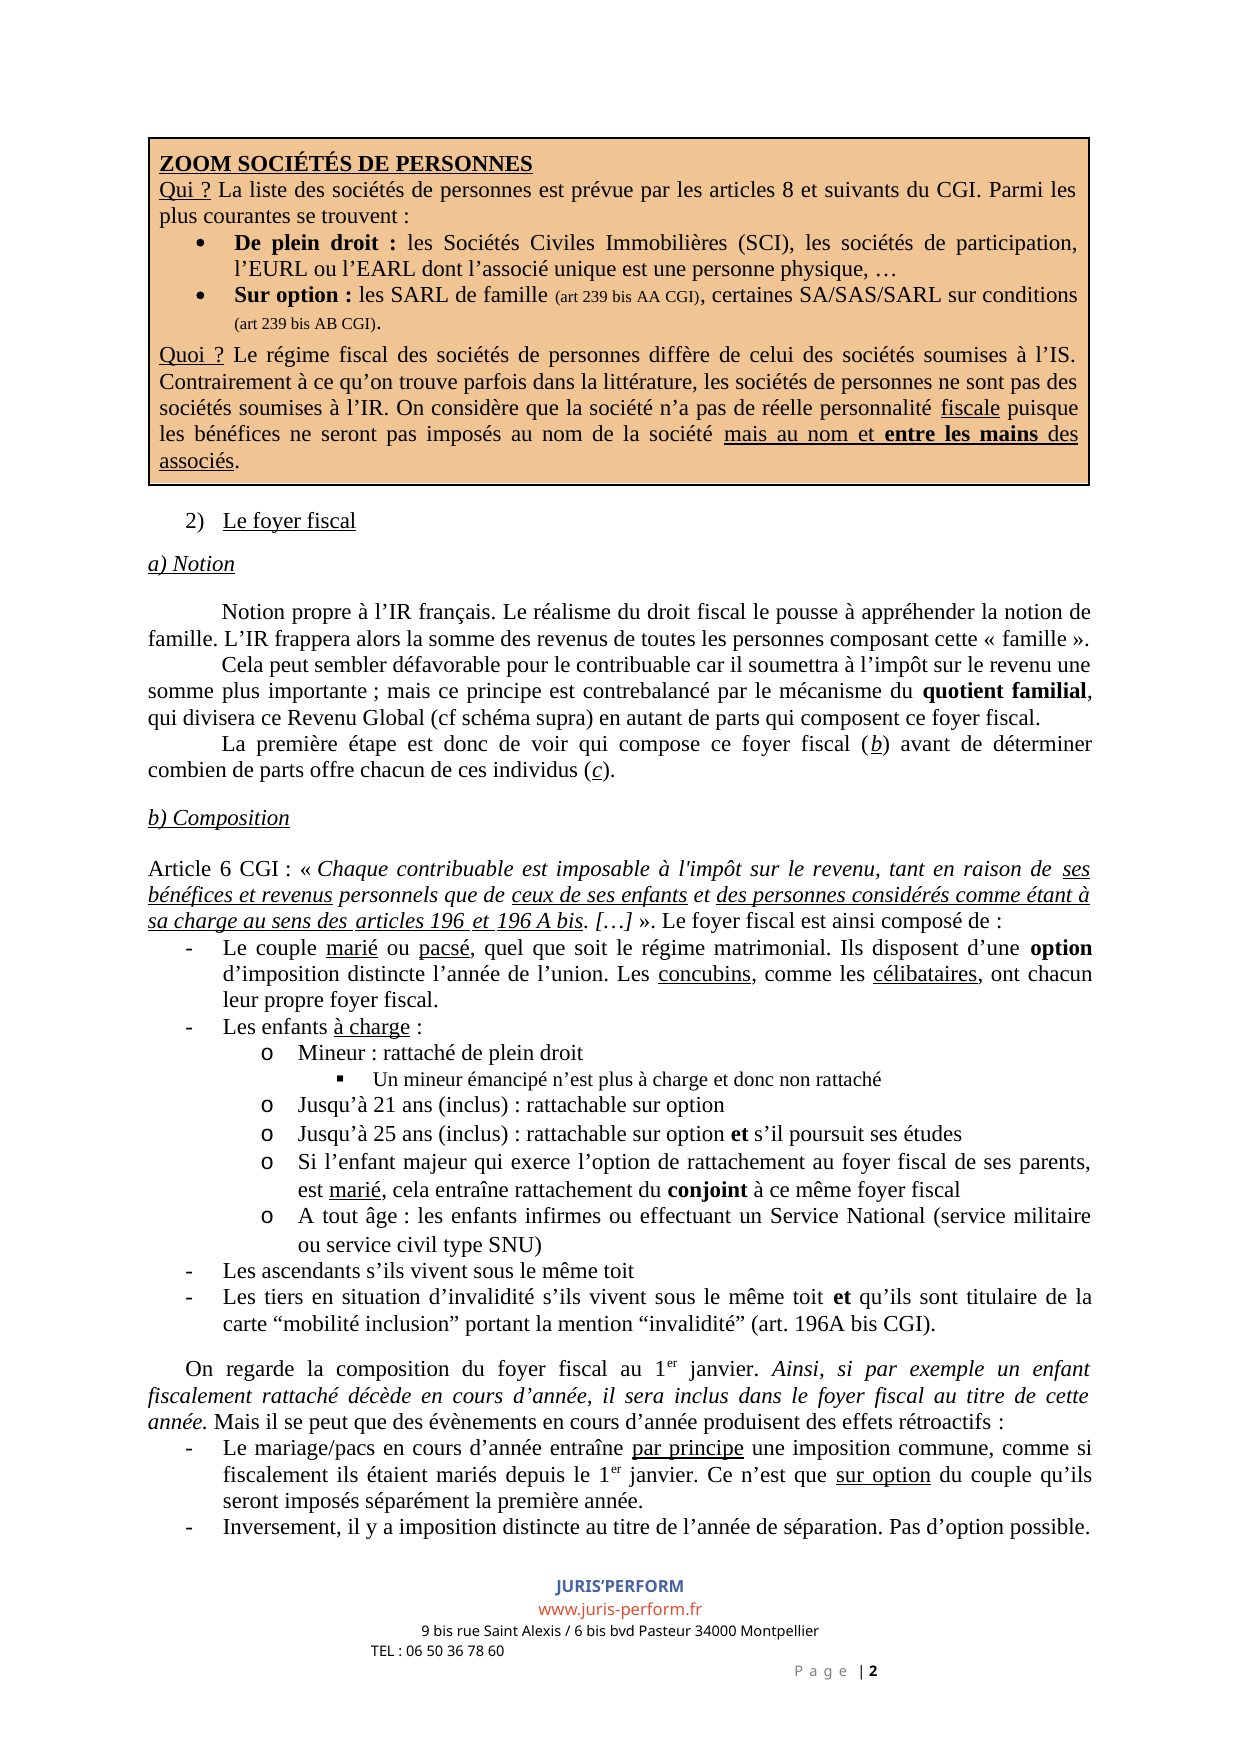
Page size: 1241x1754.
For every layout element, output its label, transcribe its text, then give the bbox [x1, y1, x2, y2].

list Jusqu’à 25 ans (inclus) : rattachable sur option et s’il poursuit ses études [260, 1120, 1093, 1148]
list Les enfants à charge : [185, 1013, 1093, 1039]
list Si l’enfant majeur qui exerce l’option de rattachement au foyer fiscal de ses parents, est marié, cela entraîne rattachement du conjoint à ce même foyer fiscal [260, 1148, 1093, 1202]
text Cela peut sembler défavorable pour le contribuable car il soumettra à l’impôt sur le revenu une somme plus importante ; mais ce principe est contrebalancé par le mécanisme du quotient familial, qui divisera ce Revenu Global (cf schéma supra) en autant de parts qui composent ce foyer fiscal. [148, 651, 1093, 730]
text La première étape est donc de voir qui compose ce foyer fiscal (b) avant de déterminer combien de parts offre chacun de ces individus (c). [148, 730, 1093, 783]
text Article 6 CGI : « Chaque contribuable est imposable à l'impôt sur le revenu, tant en raison de ses bénéfices et revenus personnels que de ceux de ses enfants et des personnes considérés comme étant à sa charge au sens des articles 196 et 196 A bis. […] ». Le foyer fiscal est ainsi composé de : [148, 855, 1093, 934]
list Le mariage/pacs en cours d’année entraîne par principe une imposition commune, comme si fiscalement ils étaient mariés depuis le 1er janvier. Ce n’est que sur option du couple qu’ils seront imposés séparément la première année. [185, 1434, 1093, 1513]
list Les ascendants s’ils vivent sous le même toit [185, 1257, 1093, 1283]
list Un mineur émancipé n’est plus à charge et donc non rattaché [335, 1067, 1093, 1091]
text Notion propre à l’IR français. Le réalisme du droit fiscal le pousse à appréhender la notion de famille. L’IR frappera alors la somme des revenus de toutes les personnes composant cette « famille ». [148, 598, 1093, 651]
list Les tiers en situation d’invalidité s’ils vivent sous le même toit et qu’ils sont titulaire de la carte “mobilité inclusion” portant la mention “invalidité” (art. 196A bis CGI). [185, 1283, 1093, 1336]
text b) Composition [148, 804, 1093, 831]
list Mineur : rattaché de plein droit [260, 1039, 1093, 1067]
list Le couple marié ou pacsé, quel que soit le régime matrimonial. Ils disposent d’une option d’imposition distincte l’année de l’union. Les concubins, comme les célibataires, ont chacun leur propre foyer fiscal. [185, 934, 1093, 1013]
list Jusqu’à 21 ans (inclus) : rattachable sur option [260, 1091, 1093, 1120]
list Inversement, il y a imposition distincte au titre de l’année de séparation. Pas d’option possible. [185, 1513, 1093, 1540]
list Le foyer fiscal [185, 507, 1093, 533]
list A tout âge : les enfants infirmes ou effectuant un Service National (service militaire ou service civil type SNU) [260, 1202, 1093, 1257]
text a) Notion [148, 550, 1093, 577]
text On regarde la composition du foyer fiscal au 1er janvier. Ainsi, si par exemple un enfant fiscalement rattaché décède en cours d’année, il sera inclus dans le foyer fiscal au titre de cette année. Mais il se peut que des évènements en cours d’année produisent des effets rétroactifs : [148, 1355, 1093, 1434]
table_header ZOOM SOCIÉTÉS DE PERSONNES Qui ? La liste des sociétés de personnes est prévue par les articles 8 et suivants du CGI. Parmi les plus courantes se trouvent : De plein droit : les Sociétés Civiles Immobilières (SCI), les sociétés de participation, l’EURL ou l’EARL dont l’associé unique est une personne physique, … Sur option : les SARL de famille (art 239 bis AA CGI), certaines SA/SAS/SARL sur conditions (art 239 bis AB CGI). Quoi ? Le régime fiscal des sociétés de personnes diffère de celui des sociétés soumises à l’IS. Contrairement à ce qu’on trouve parfois dans la littérature, les sociétés de personnes ne sont pas des sociétés soumises à l’IR. On considère que la société n’a pas de réelle personnalité fiscale puisque les bénéfices ne seront pas imposés au nom de la société mais au nom et entre les mains des associés. [150, 139, 1088, 483]
